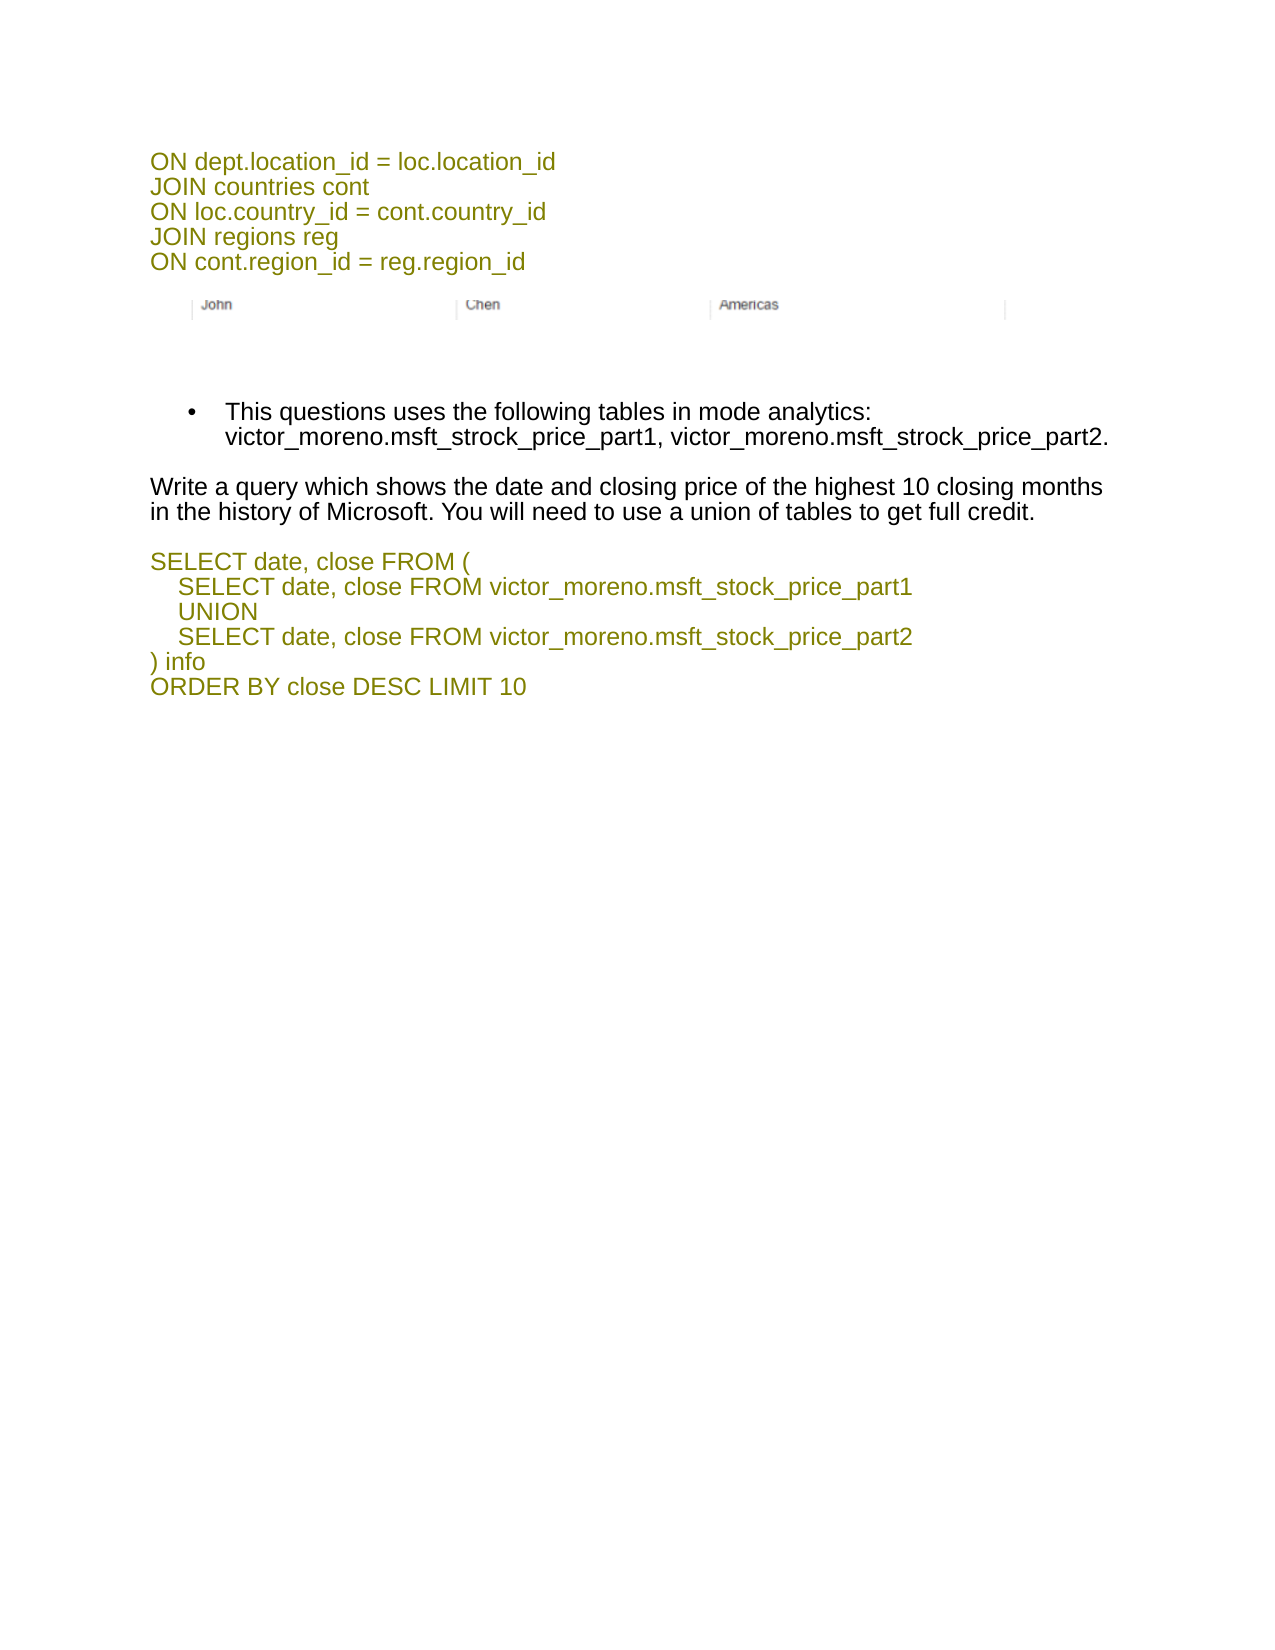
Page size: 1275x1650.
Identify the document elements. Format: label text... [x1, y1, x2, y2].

text ) info [150, 650, 1125, 675]
text UNION [150, 600, 1125, 625]
text SELECT date, close FROM victor_moreno.msft_stock_price_part1 [150, 575, 1125, 600]
text Write a query which shows the date and closing price of the highest 10 closing months in the history of Microsoft. You will need to use a union of tables to get full credit. [150, 475, 1125, 525]
text ON dept.location_id = loc.location_id [150, 150, 1125, 175]
text JOIN regions reg [150, 225, 1125, 250]
text ON cont.region_id = reg.region_id [150, 250, 1125, 275]
text JOIN countries cont [150, 175, 1125, 200]
text ORDER BY close DESC LIMIT 10 [150, 675, 1125, 700]
text ON loc.country_id = cont.country_id [150, 200, 1125, 225]
text SELECT date, close FROM ( [150, 550, 1125, 575]
list This questions uses the following tables in mode analytics: victor_moreno.msft_strock_price_part1, victor_moreno.msft_strock_price_part2. [187, 400, 1125, 450]
text SELECT date, close FROM victor_moreno.msft_stock_price_part2 [150, 625, 1125, 650]
